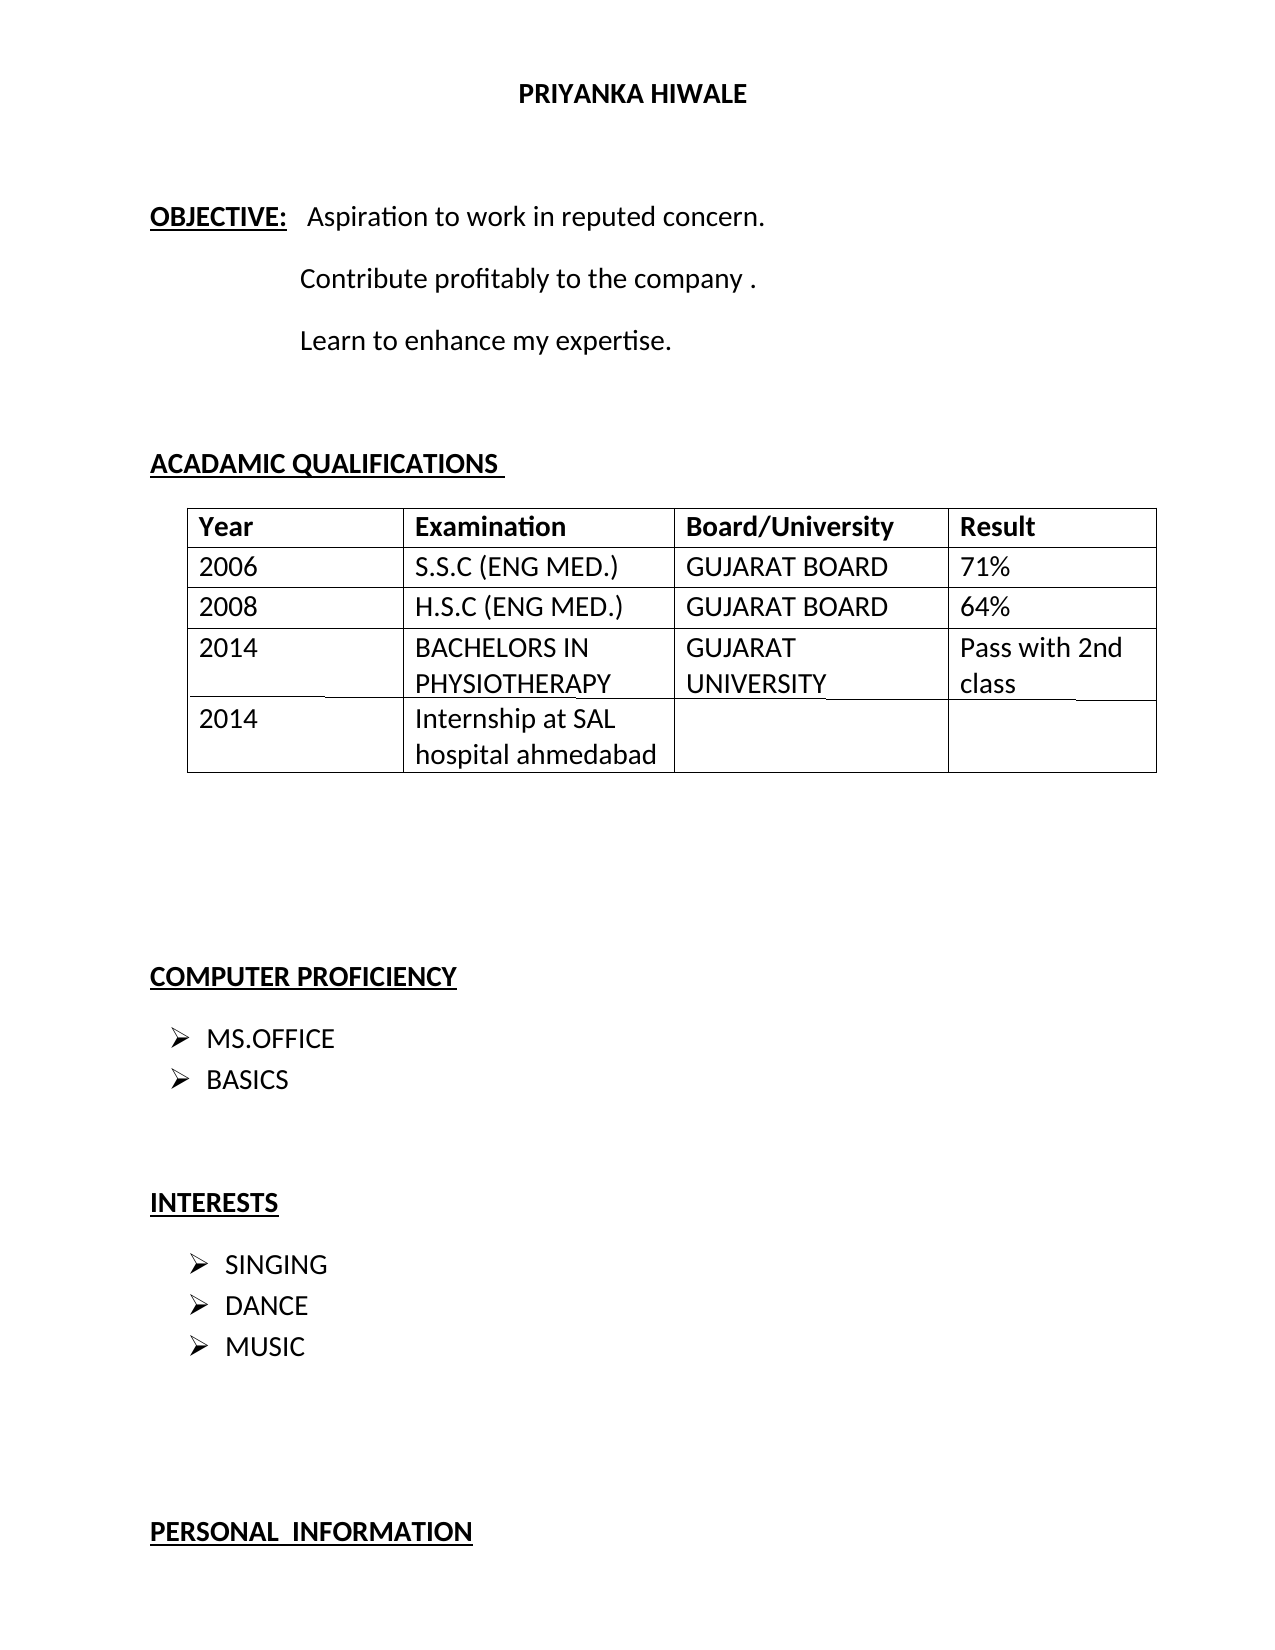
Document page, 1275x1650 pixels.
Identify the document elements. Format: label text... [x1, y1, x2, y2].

table_cell GUJARAT BOARD [675, 588, 948, 628]
list DANCE [187, 1287, 1200, 1323]
text Learn to enhance my expertise. [150, 322, 1200, 358]
table_cell GUJARAT UNIVERSITY [675, 629, 948, 772]
table_cell GUJARAT BOARD [675, 548, 948, 587]
list MUSIC [187, 1328, 1200, 1364]
list SINGING [187, 1246, 1200, 1282]
table_header Year [188, 509, 403, 547]
text PRIYANKA HIWALE [150, 75, 1200, 111]
table_cell BACHELORS IN PHYSIOTHERAPY Internship at SAL hospital ahmedabad [404, 629, 674, 772]
table_cell H.S.C (ENG MED.) [404, 588, 674, 628]
table_header Board/University [675, 509, 948, 547]
table_cell S.S.C (ENG MED.) [404, 548, 674, 587]
list MS.OFFICE [169, 1020, 1200, 1056]
table_header Examination [404, 509, 674, 547]
text OBJECTIVE: Aspiration to work in reputed concern. [150, 198, 1200, 234]
text INTERESTS [150, 1184, 1200, 1220]
table_cell 71% [949, 548, 1156, 587]
list BASICS [169, 1061, 1200, 1096]
text COMPUTER PROFICIENCY [150, 958, 1200, 994]
text ACADAMIC QUALIFICATIONS [150, 446, 1200, 481]
table_cell Pass with 2nd class [949, 629, 1156, 772]
table_cell 2008 [188, 588, 403, 628]
table_header Result [949, 509, 1156, 547]
table_cell 2006 [188, 548, 403, 587]
text Contribute profitably to the company . [150, 260, 1200, 296]
table_cell 64% [949, 588, 1156, 628]
table_cell 2014 2014 [188, 629, 403, 772]
text PERSONAL INFORMATION [150, 1513, 1200, 1549]
